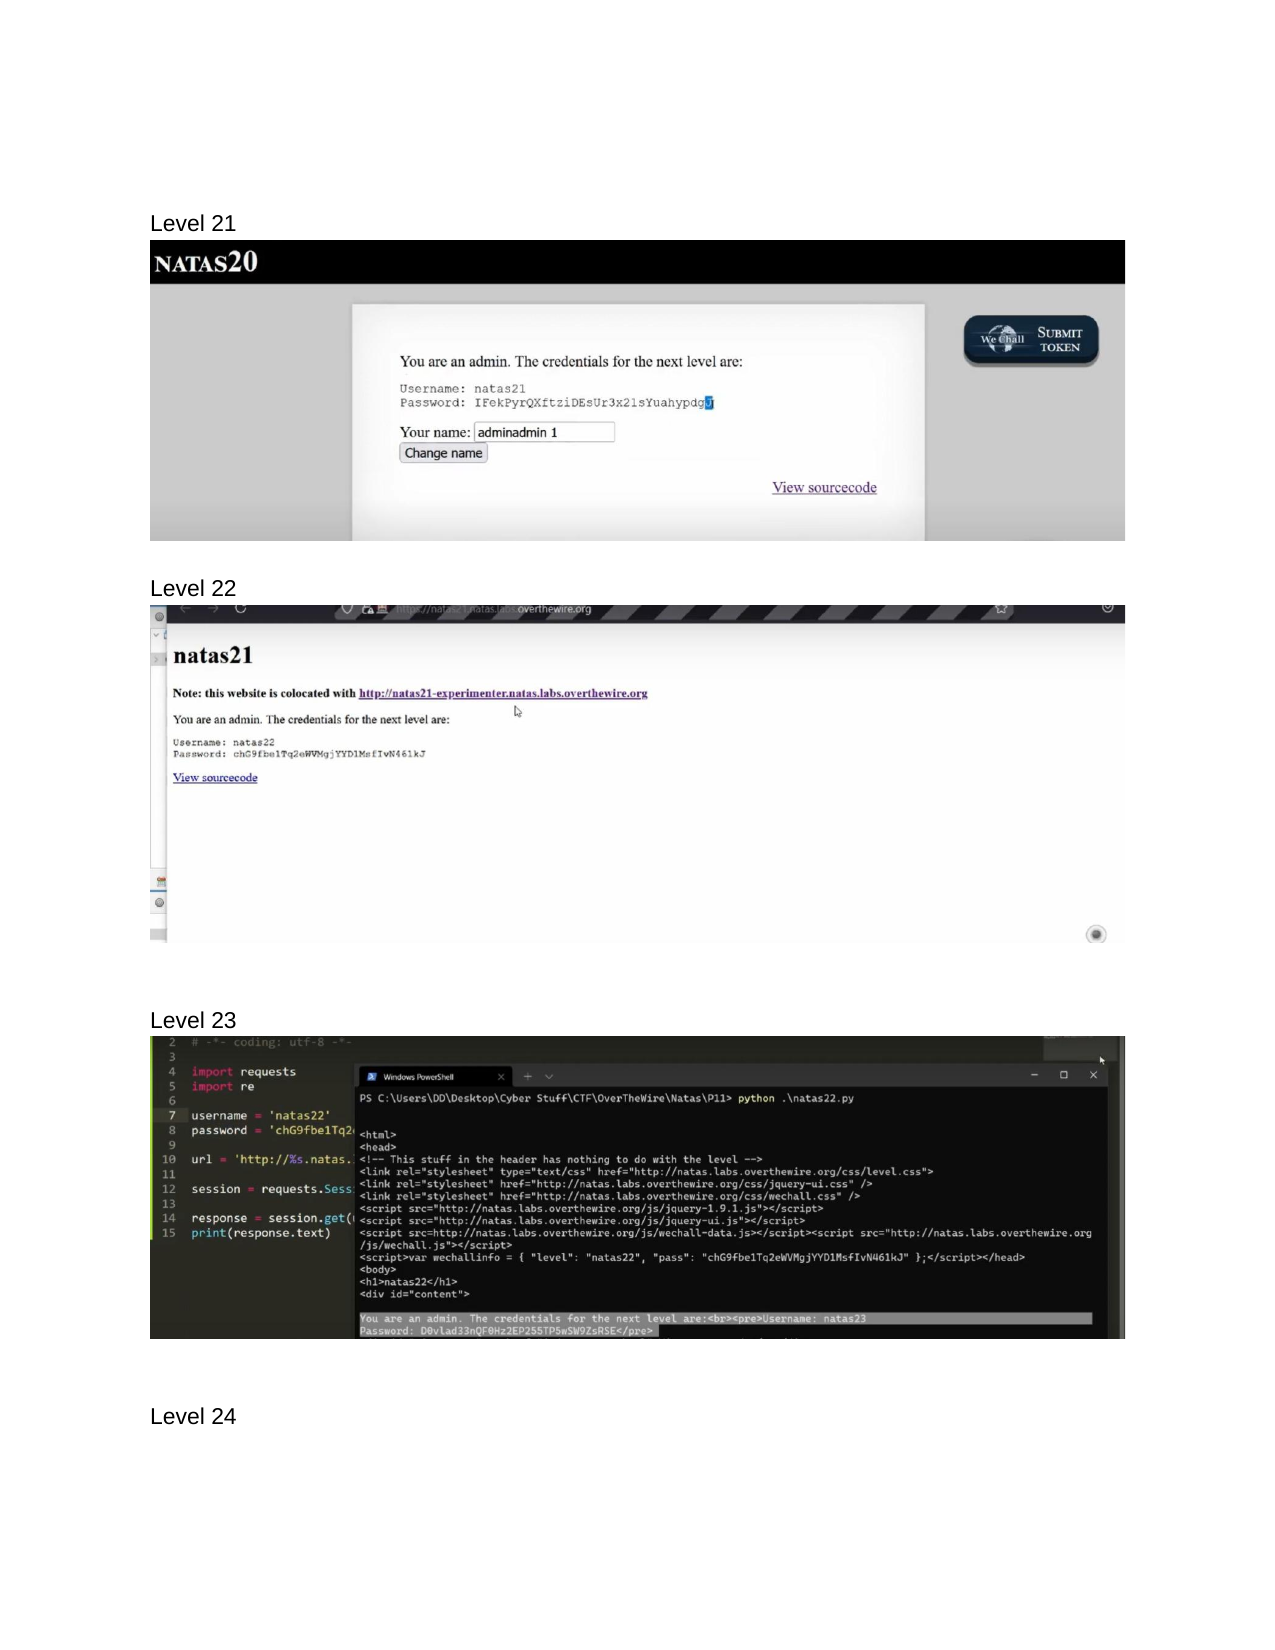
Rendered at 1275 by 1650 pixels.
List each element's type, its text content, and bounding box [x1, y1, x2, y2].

text Level 23 [150, 1007, 1125, 1033]
picture [150, 1036, 1125, 1339]
picture [150, 240, 1125, 541]
picture [150, 605, 1125, 943]
text Level 22 [150, 575, 1125, 601]
text Level 21 [150, 210, 1125, 237]
text Level 24 [150, 1403, 1125, 1429]
